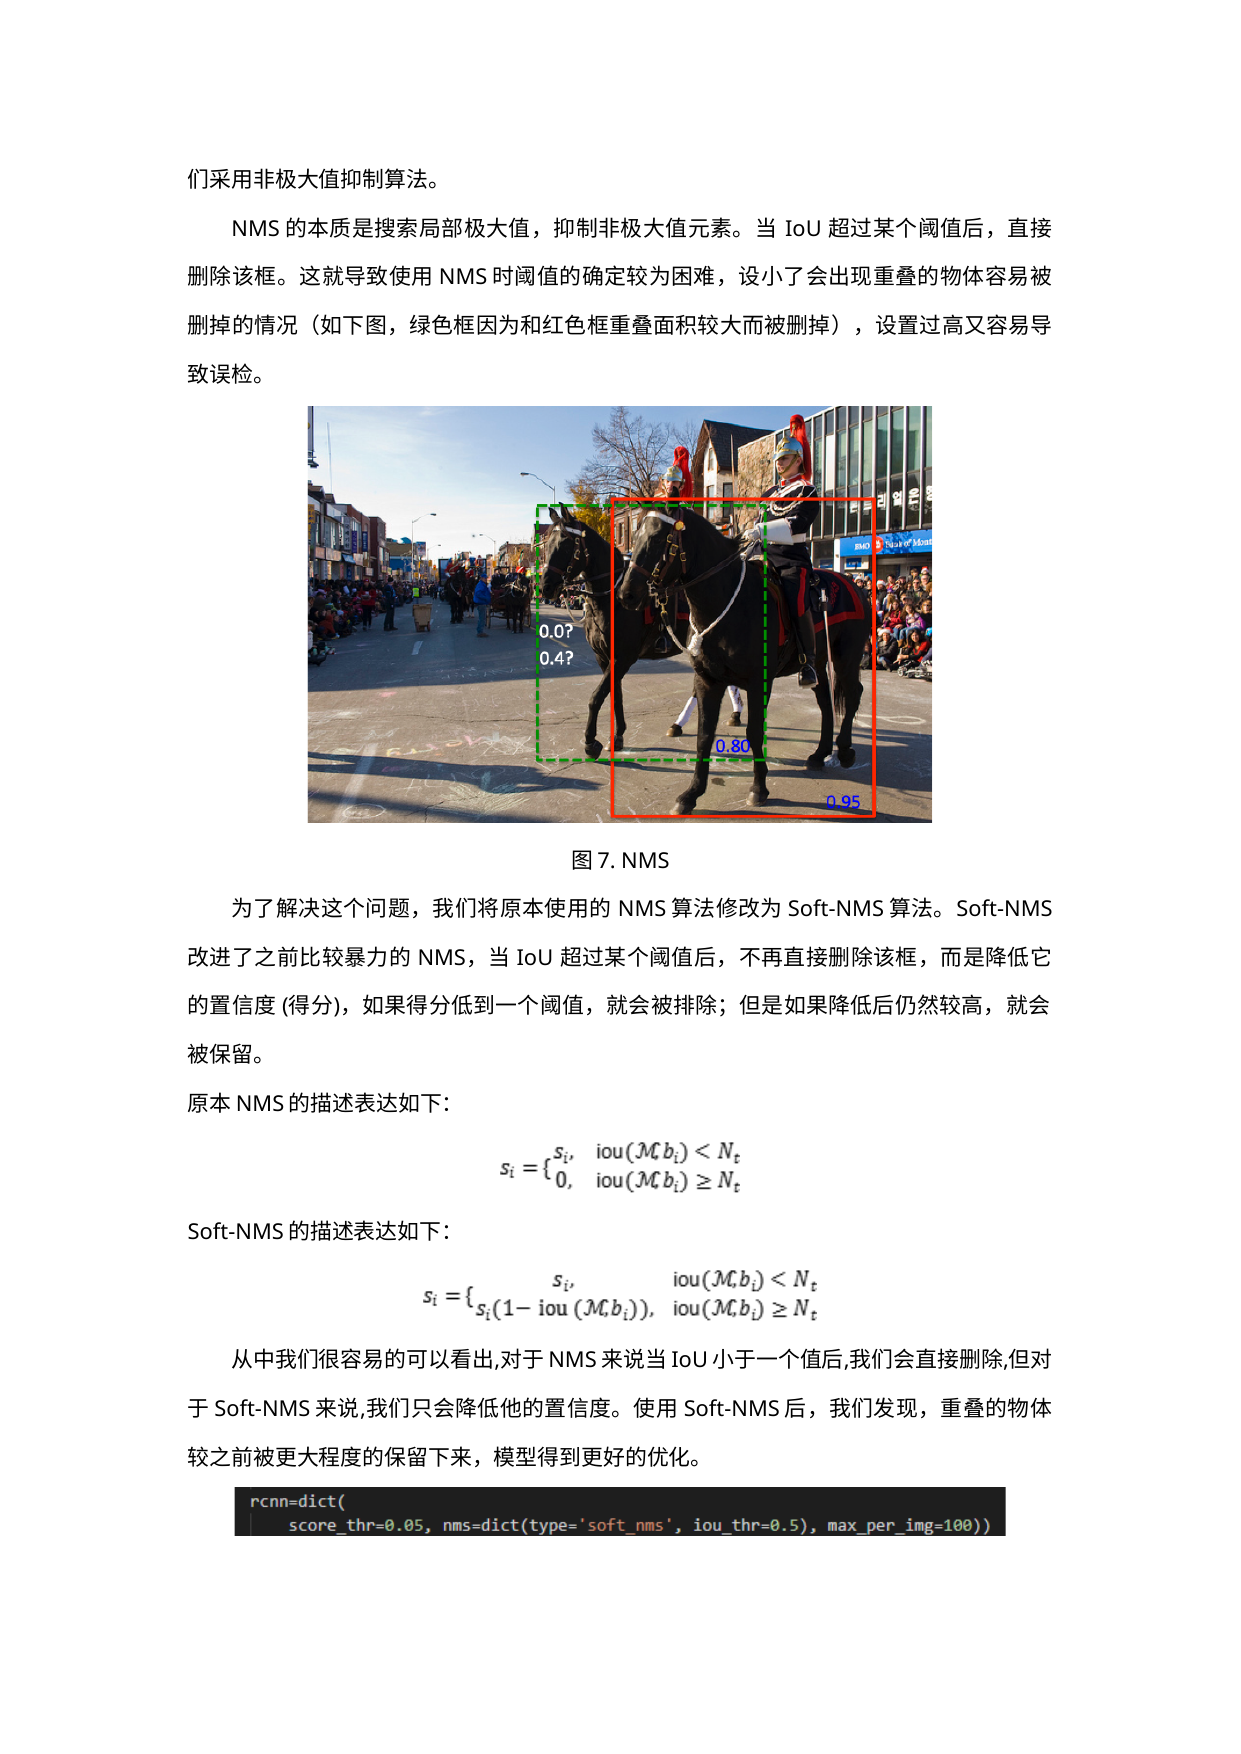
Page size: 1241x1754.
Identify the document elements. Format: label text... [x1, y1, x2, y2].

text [187, 162, 1053, 194]
text Soft-NMS的描述表达如下： [187, 1213, 1053, 1246]
picture [234, 1487, 1006, 1536]
picture [307, 405, 933, 823]
text NMS的本质是搜索局部极大值，抑制非极大值元素。当 IoU 超过某个阈值后，直接删除该框。这就导致使用NMS时阈值的确定较为困难，设小了会出现重叠的物体容易被删掉的情况（如下图，绿色框因为和红色框重叠面积较大而被删掉），设置过高又容易导致误检。 [187, 210, 1053, 389]
picture [500, 1133, 740, 1199]
text 图7. NMS [187, 842, 1053, 875]
text 从中我们很容易的可以看出,对于NMS来说当IoU小于一个值后,我们会直接删除,但对于Soft-NMS来说,我们只会降低他的置信度。使用Soft-NMS后，我们发现，重叠的物体较之前被更大程度的保留下来，模型得到更好的优化。 [187, 1342, 1053, 1472]
text 原本NMS的描述表达如下： [187, 1085, 1053, 1118]
picture [423, 1261, 817, 1327]
text 为了解决这个问题，我们将原本使用的NMS算法修改为Soft-NMS算法。Soft-NMS 改进了之前比较暴力的 NMS，当 IoU 超过某个阈值后，不再直接删除该框，而是降低它的置信度 (得分)，如果得分低到一个阈值，就会被排除；但是如果降低后仍然较高，就会被保留。 [187, 891, 1053, 1069]
